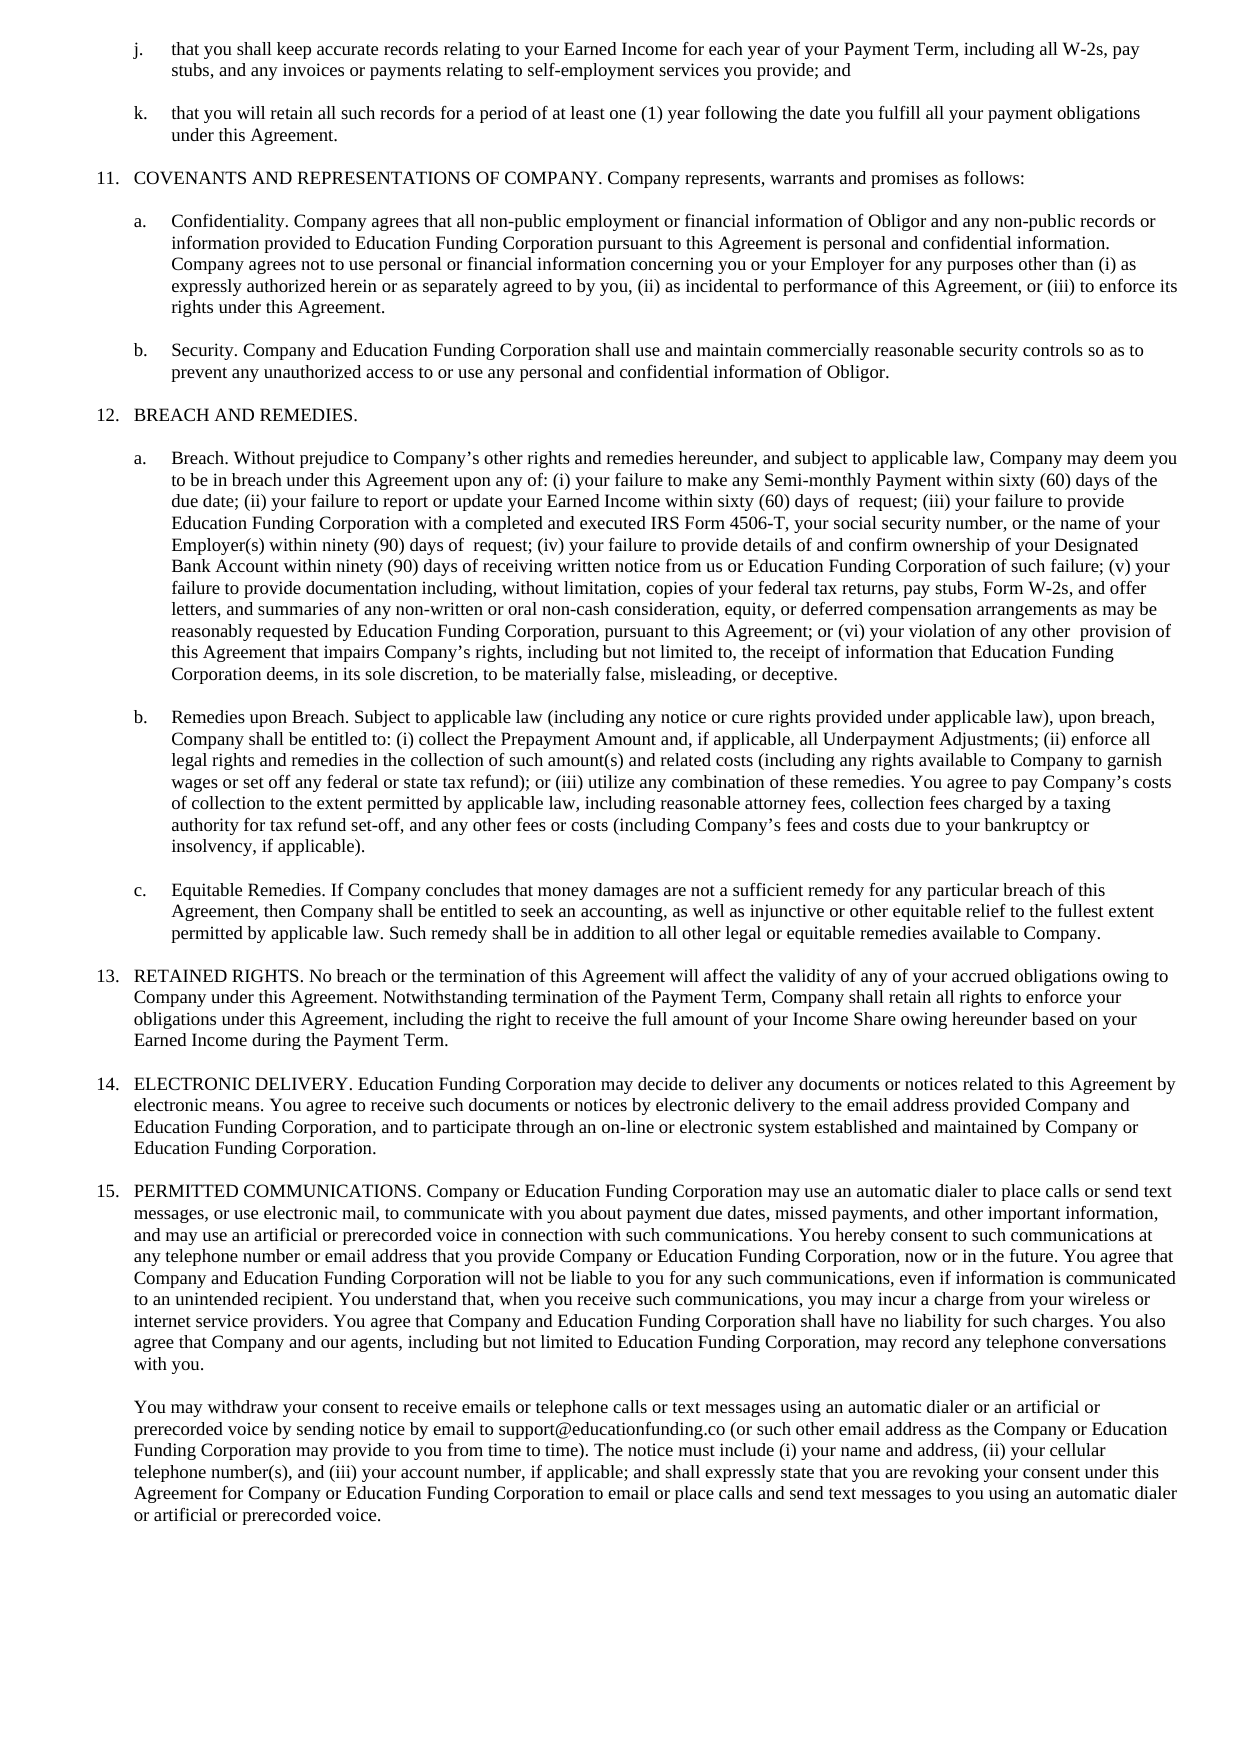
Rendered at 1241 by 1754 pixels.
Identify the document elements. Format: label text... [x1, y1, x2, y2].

list RETAINED RIGHTS. No breach or the termination of this Agreement will affect the validity of any of your accrued obligations owing to Company under this Agreement. Notwithstanding termination of the Payment Term, Company shall retain all rights to enforce your obligations under this Agreement, including the right to receive the full amount of your Income Share owing hereunder based on your Earned Income during the Payment Term. [96, 965, 1180, 1051]
list Breach. Without prejudice to Company’s other rights and remedies hereunder, and subject to applicable law, Company may deem you to be in breach under this Agreement upon any of: (i) your failure to make any Semi-monthly Payment within sixty (60) days of the due date; (ii) your failure to report or update your Earned Income within sixty (60) days of request; (iii) your failure to provide Education Funding Corporation with a completed and executed IRS Form 4506-T, your social security number, or the name of your Employer(s) within ninety (90) days of request; (iv) your failure to provide details of and confirm ownership of your Designated Bank Account within ninety (90) days of receiving written notice from us or Education Funding Corporation of such failure; (v) your failure to provide documentation including, without limitation, copies of your federal tax returns, pay stubs, Form W-2s, and offer letters, and summaries of any non-written or oral non-cash consideration, equity, or deferred compensation arrangements as may be reasonably requested by Education Funding Corporation, pursuant to this Agreement; or (vi) your violation of any other provision of this Agreement that impairs Company’s rights, including but not limited to, the receipt of information that Education Funding Corporation deems, in its sole discretion, to be materially false, misleading, or deceptive. [133, 447, 1180, 684]
list that you will retain all such records for a period of at least one (1) year following the date you fulfill all your payment obligations under this Agreement. [133, 102, 1180, 145]
list Equitable Remedies. If Company concludes that money damages are not a sufficient remedy for any particular breach of this Agreement, then Company shall be entitled to seek an accounting, as well as injunctive or other equitable relief to the fullest extent permitted by applicable law. Such remedy shall be in addition to all other legal or equitable remedies available to Company. [133, 878, 1180, 943]
list Security. Company and Education Funding Corporation shall use and maintain commercially reasonable security controls so as to prevent any unauthorized access to or use any personal and confidential information of Obligor. [133, 339, 1180, 382]
list Confidentiality. Company agrees that all non-public employment or financial information of Obligor and any non-public records or information provided to Education Funding Corporation pursuant to this Agreement is personal and confidential information. Company agrees not to use personal or financial information concerning you or your Employer for any purposes other than (i) as expressly authorized herein or as separately agreed to by you, (ii) as incidental to performance of this Agreement, or (iii) to enforce its rights under this Agreement. [133, 210, 1180, 318]
list COVENANTS AND REPRESENTATIONS OF COMPANY. Company represents, warrants and promises as follows: [96, 167, 1180, 188]
list Remedies upon Breach. Subject to applicable law (including any notice or cure rights provided under applicable law), upon breach, Company shall be entitled to: (i) collect the Prepayment Amount and, if applicable, all Underpayment Adjustments; (ii) enforce all legal rights and remedies in the collection of such amount(s) and related costs (including any rights available to Company to garnish wages or set off any federal or state tax refund); or (iii) utilize any combination of these remedies. You agree to pay Company’s costs of collection to the extent permitted by applicable law, including reasonable attorney fees, collection fees charged by a taxing authority for tax refund set-off, and any other fees or costs (including Company’s fees and costs due to your bankruptcy or insolvency, if applicable). [133, 706, 1180, 857]
list that you shall keep accurate records relating to your Earned Income for each year of your Payment Term, including all W-2s, pay stubs, and any invoices or payments relating to self-employment services you provide; and [133, 37, 1180, 81]
list PERMITTED COMMUNICATIONS. Company or Education Funding Corporation may use an automatic dialer to place calls or send text messages, or use electronic mail, to communicate with you about payment due dates, missed payments, and other important information, and may use an artificial or prerecorded voice in connection with such communications. You hereby consent to such communications at any telephone number or email address that you provide Company or Education Funding Corporation, now or in the future. You agree that Company and Education Funding Corporation will not be liable to you for any such communications, even if information is communicated to an unintended recipient. You understand that, when you receive such communications, you may incur a charge from your wireless or internet service providers. You agree that Company and Education Funding Corporation shall have no liability for such charges. You also agree that Company and our agents, including but not limited to Education Funding Corporation, may record any telephone conversations with you. [96, 1180, 1180, 1374]
list You may withdraw your consent to receive emails or telephone calls or text messages using an automatic dialer or an artificial or prerecorded voice by sending notice by email to support@educationfunding.co (or such other email address as the Company or Education Funding Corporation may provide to you from time to time). The notice must include (i) your name and address, (ii) your cellular telephone number(s), and (iii) your account number, if applicable; and shall expressly state that you are revoking your consent under this Agreement for Company or Education Funding Corporation to email or place calls and send text messages to you using an automatic dialer or artificial or prerecorded voice. [133, 1396, 1180, 1525]
list BREACH AND REMEDIES. [96, 404, 1180, 426]
list ELECTRONIC DELIVERY. Education Funding Corporation may decide to deliver any documents or notices related to this Agreement by electronic means. You agree to receive such documents or notices by electronic delivery to the email address provided Company and Education Funding Corporation, and to participate through an on-line or electronic system established and maintained by Company or Education Funding Corporation. [96, 1072, 1180, 1159]
